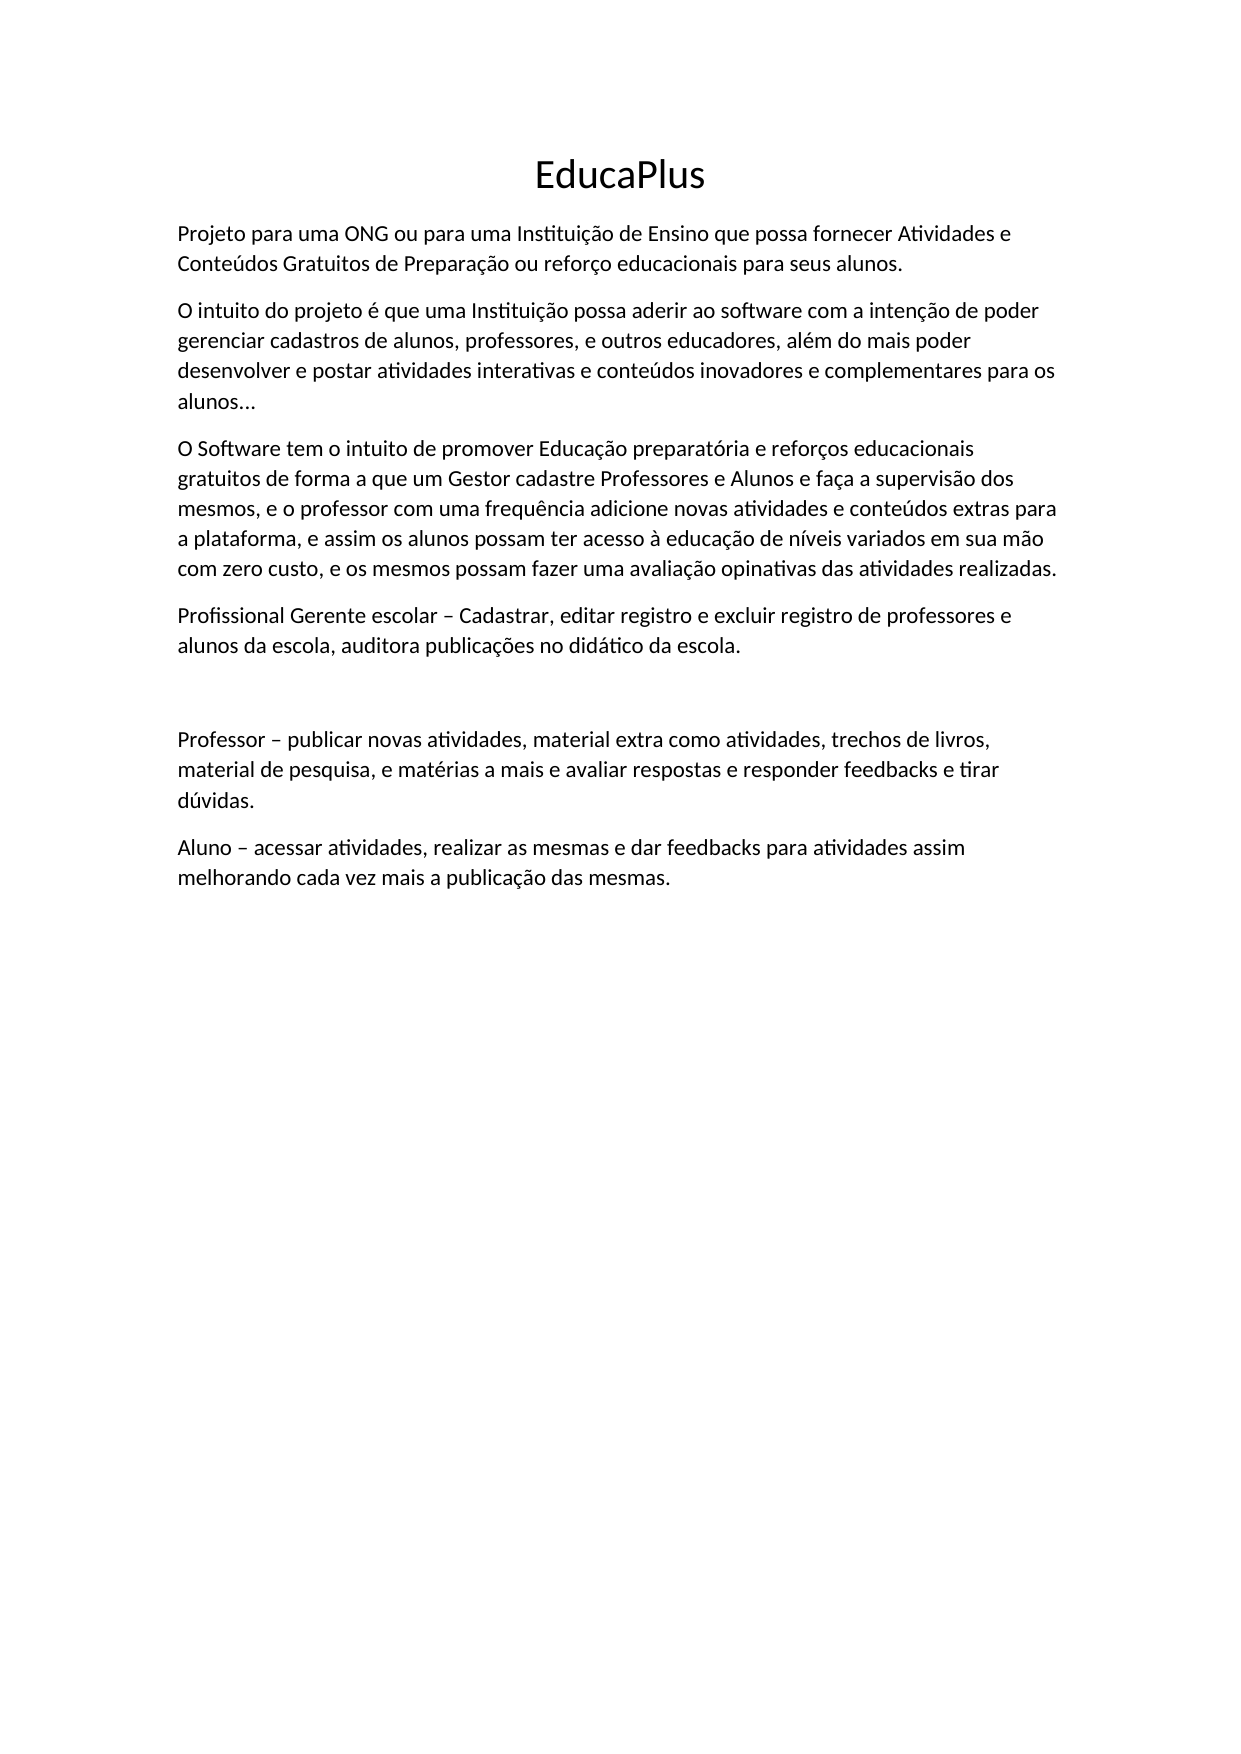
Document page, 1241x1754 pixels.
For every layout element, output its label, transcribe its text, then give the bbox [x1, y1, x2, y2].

text EducaPlus [177, 148, 1063, 198]
text O intuito do projeto é que uma Instituição possa aderir ao software com a intenção de poder gerenciar cadastros de alunos, professores, e outros educadores, além do mais poder desenvolver e postar atividades interativas e conteúdos inovadores e complementares para os alunos... [177, 296, 1063, 415]
text Projeto para uma ONG ou para uma Instituição de Ensino que possa fornecer Atividades e Conteúdos Gratuitos de Preparação ou reforço educacionais para seus alunos. [177, 219, 1063, 277]
text O Software tem o intuito de promover Educação preparatória e reforços educacionais gratuitos de forma a que um Gestor cadastre Professores e Alunos e faça a supervisão dos mesmos, e o professor com uma frequência adicione novas atividades e conteúdos extras para a plataforma, e assim os alunos possam ter acesso à educação de níveis variados em sua mão com zero custo, e os mesmos possam fazer uma avaliação opinativas das atividades realizadas. [177, 434, 1063, 583]
text Profissional Gerente escolar – Cadastrar, editar registro e excluir registro de professores e alunos da escola, auditora publicações no didático da escola. [177, 601, 1063, 660]
text Professor – publicar novas atividades, material extra como atividades, trechos de livros, material de pesquisa, e matérias a mais e avaliar respostas e responder feedbacks e tirar dúvidas. [177, 725, 1063, 814]
text Aluno – acessar atividades, realizar as mesmas e dar feedbacks para atividades assim melhorando cada vez mais a publicação das mesmas. [177, 833, 1063, 891]
